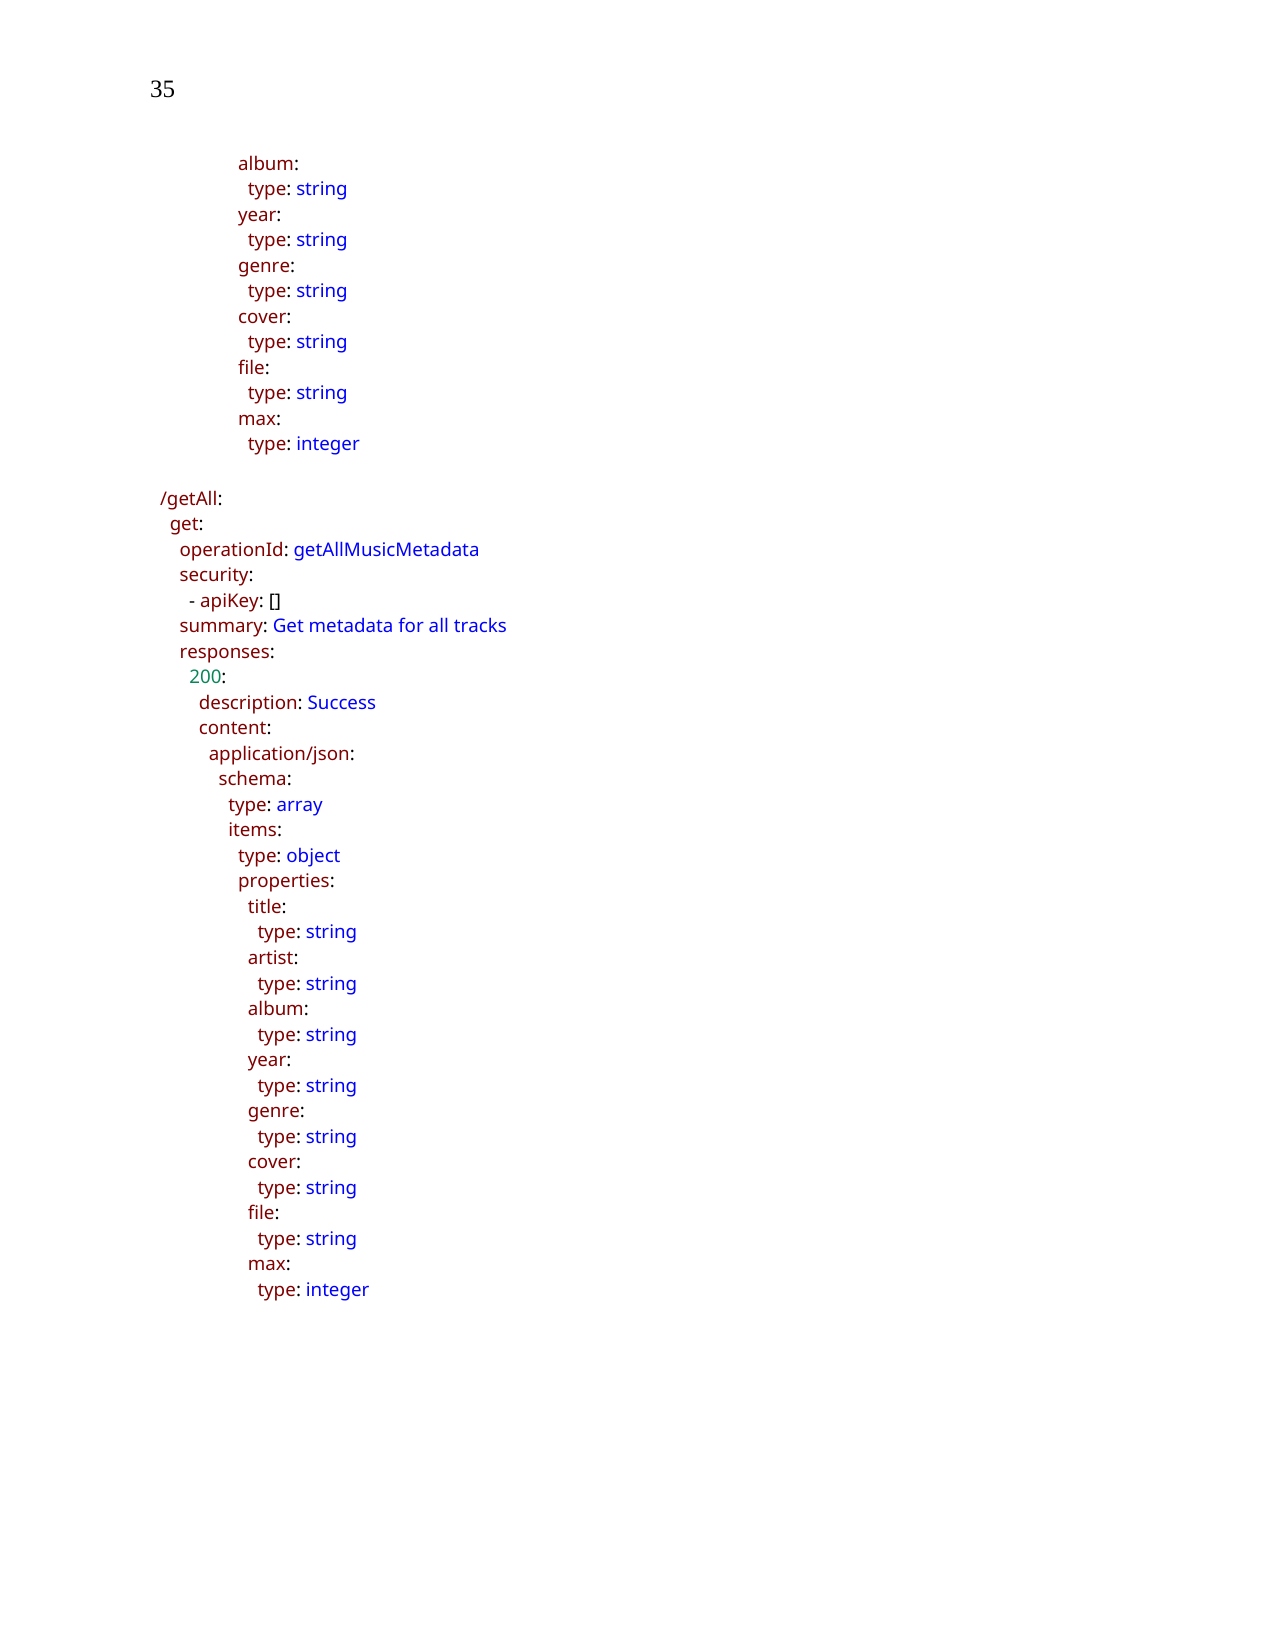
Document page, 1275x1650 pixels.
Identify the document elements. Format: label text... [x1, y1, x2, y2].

text responses: [150, 638, 1184, 664]
text max: [150, 405, 1184, 431]
text cover: [150, 303, 1184, 329]
text description: Success [150, 689, 1184, 715]
text genre: [150, 1097, 1184, 1123]
text title: [150, 893, 1184, 919]
text type: string [150, 329, 1184, 354]
text type: string [150, 380, 1184, 405]
text file: [150, 354, 1184, 380]
text artist: [150, 944, 1184, 970]
text album: [150, 150, 1184, 176]
text type: array [150, 791, 1184, 817]
text summary: Get metadata for all tracks [150, 613, 1184, 638]
text type: string [150, 227, 1184, 252]
text album: [150, 995, 1184, 1021]
text operationId: getAllMusicMetadata [150, 536, 1184, 562]
text /getAll: [150, 485, 1184, 511]
text type: object [150, 842, 1184, 868]
text type: string [150, 919, 1184, 944]
text type: string [150, 278, 1184, 303]
text file: [150, 1199, 1184, 1225]
text 200: [150, 664, 1184, 689]
text type: string [150, 1072, 1184, 1097]
text get: [150, 511, 1184, 536]
text type: integer [150, 1276, 1184, 1302]
text content: [150, 715, 1184, 740]
text year: [150, 201, 1184, 227]
text - apiKey: [] [150, 587, 1184, 613]
text schema: [150, 766, 1184, 791]
text type: string [150, 1021, 1184, 1046]
text type: string [150, 1123, 1184, 1148]
text type: string [150, 970, 1184, 995]
text security: [150, 562, 1184, 587]
text genre: [150, 252, 1184, 278]
text properties: [150, 868, 1184, 893]
text cover: [150, 1148, 1184, 1174]
text items: [150, 817, 1184, 842]
text max: [150, 1251, 1184, 1276]
text application/json: [150, 740, 1184, 766]
text type: string [150, 1174, 1184, 1199]
text type: string [150, 1225, 1184, 1251]
text type: string [150, 176, 1184, 201]
text type: integer [150, 431, 1184, 456]
text year: [150, 1046, 1184, 1072]
